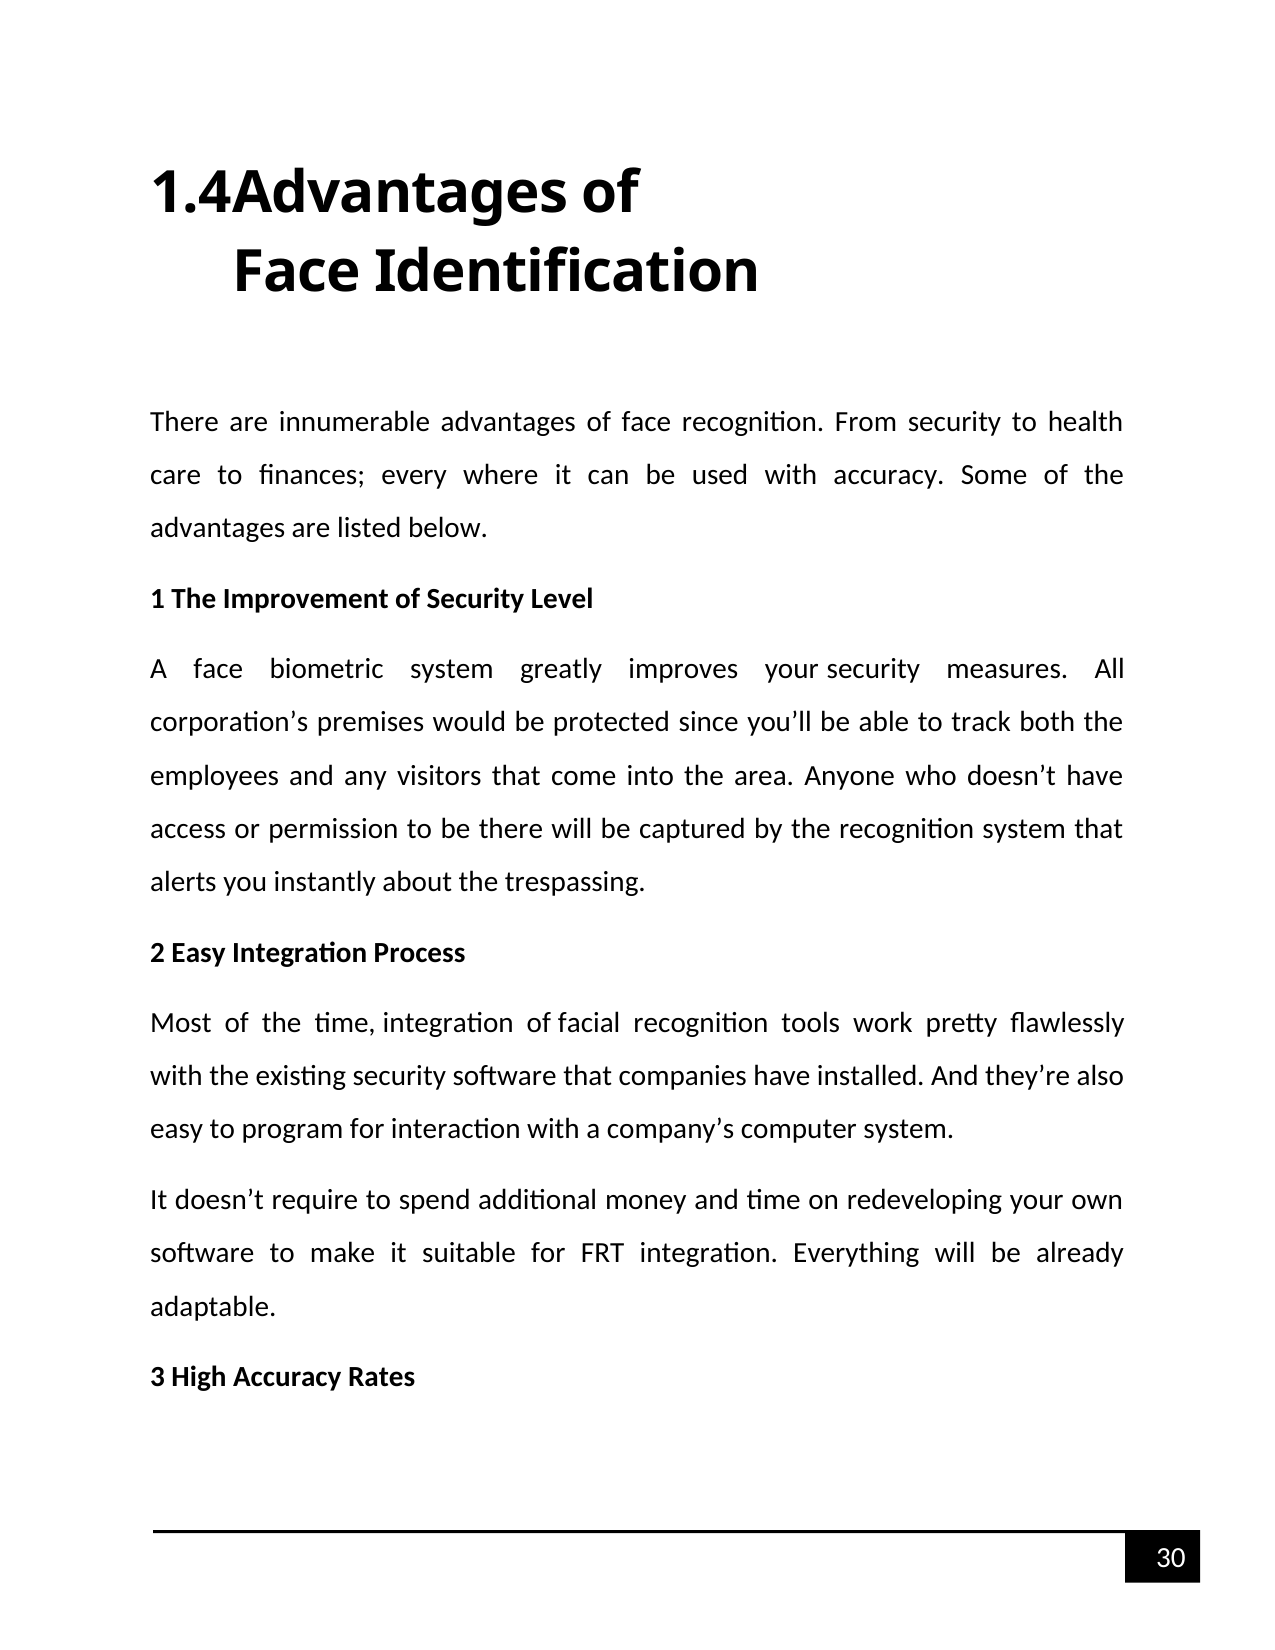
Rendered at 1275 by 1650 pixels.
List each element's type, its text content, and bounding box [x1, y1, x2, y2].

text A face biometric system greatly improves your security measures. All corporation’s premises would be protected since you’ll be able to track both the employees and any visitors that come into the area. Anyone who doesn’t have access or permission to be there will be captured by the recognition system that alerts you instantly about the trespassing. [150, 650, 1125, 899]
text 1 The Improvement of Security Level [150, 580, 1125, 615]
text There are innumerable advantages of face recognition. From security to health care to finances; every where it can be used with accuracy. Some of the advantages are listed below. [150, 403, 1125, 545]
text Most of the time, integration of facial recognition tools work pretty flawlessly with the existing security software that companies have installed. And they’re also easy to program for interaction with a company’s computer system. [150, 1004, 1125, 1146]
text 3 High Accuracy Rates [150, 1358, 1125, 1393]
title Face Identification [232, 229, 1125, 309]
title Advantages of [150, 150, 1125, 229]
text 2 Easy Integration Process [150, 934, 1125, 969]
text It doesn’t require to spend additional money and time on redeveloping your own software to make it suitable for FRT integration. Everything will be already adaptable. [150, 1181, 1125, 1323]
